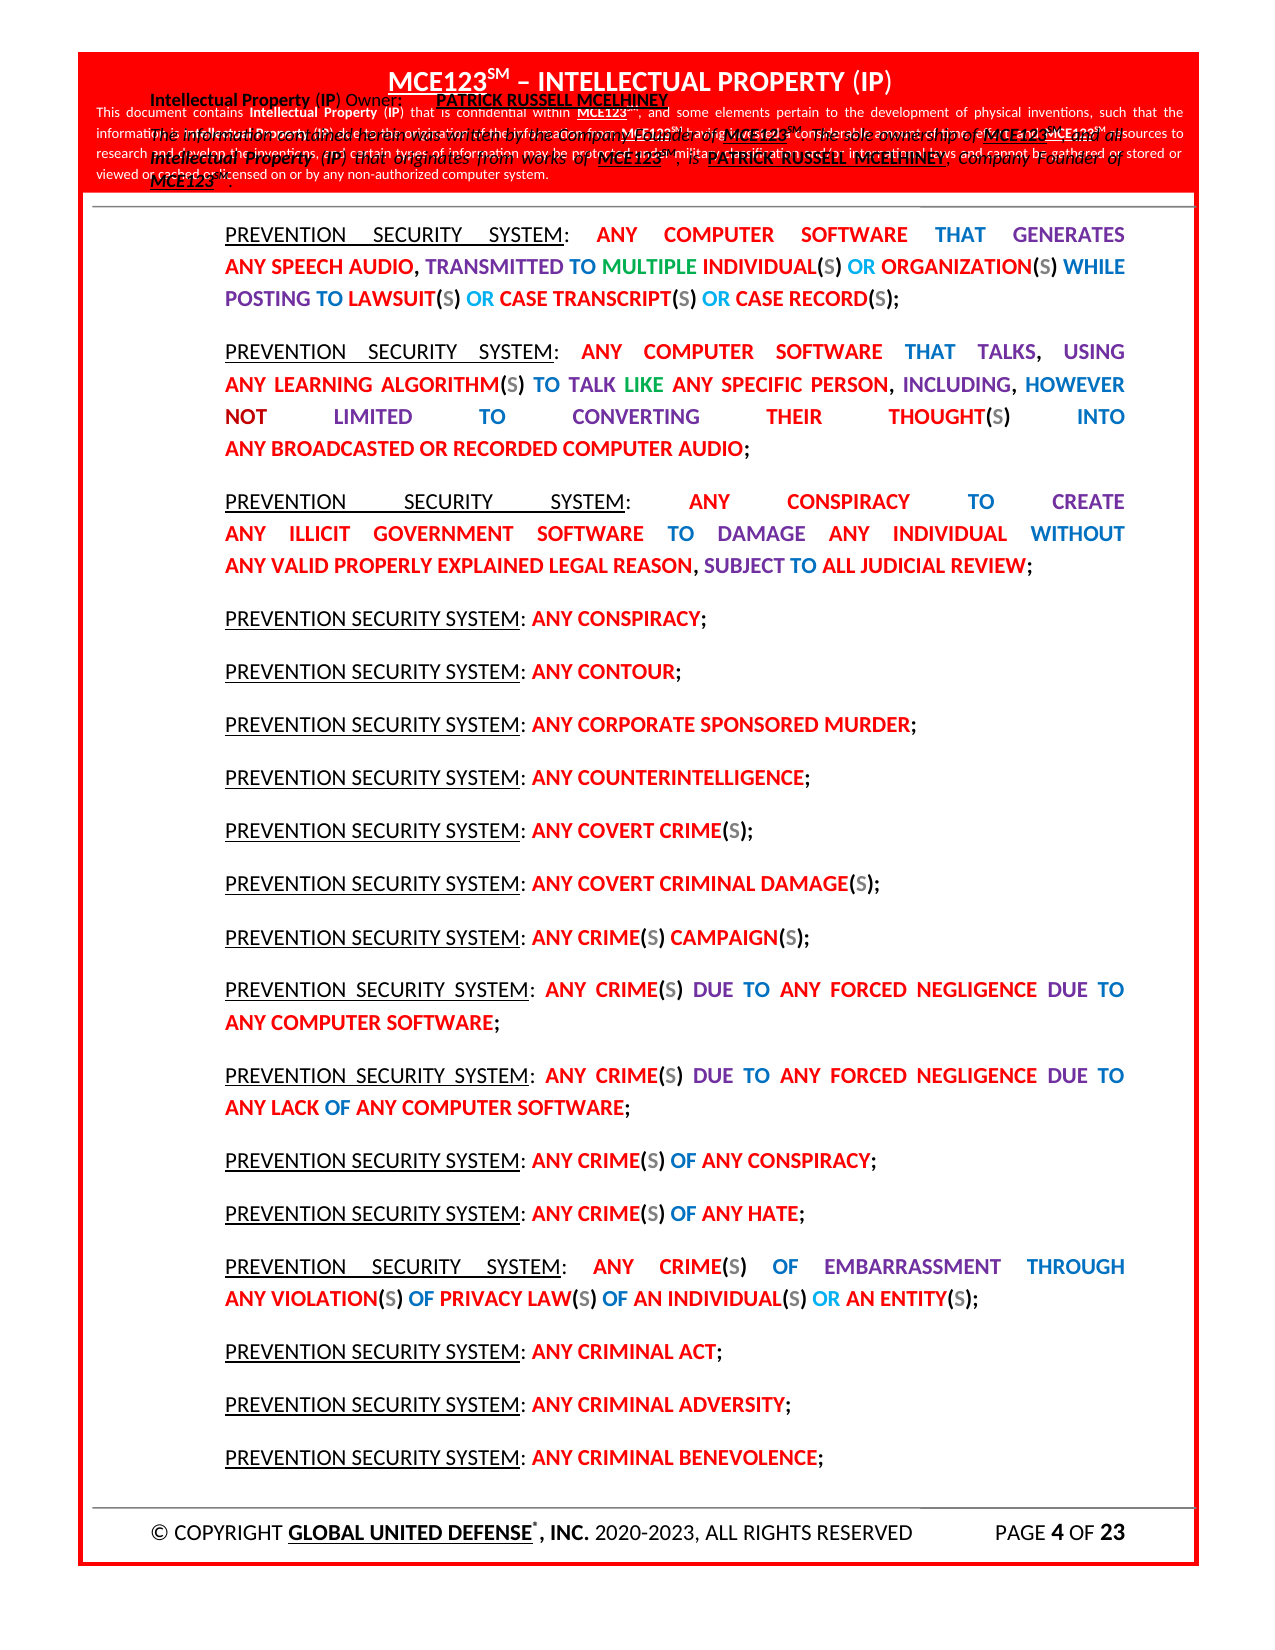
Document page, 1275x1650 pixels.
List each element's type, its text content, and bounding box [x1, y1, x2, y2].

text PREVENTION SECURITY SYSTEM: ANY COVERT CRIMINAL DAMAGE(S); [225, 869, 1125, 898]
text PREVENTION SECURITY SYSTEM: ANY COMPUTER SOFTWARE THAT TALKS, USING ANY LEARNING ALGORITHM(S) TO TALK LIKE ANY SPECIFIC PERSON, INCLUDING, HOWEVER NOT LIMITED TO CONVERTING THEIR THOUGHT(S) INTO ANY BROADCASTED OR RECORDED COMPUTER AUDIO; [225, 337, 1125, 462]
text PREVENTION SECURITY SYSTEM: ANY CRIMINAL ADVERSITY; [225, 1390, 1125, 1418]
text PREVENTION SECURITY SYSTEM: ANY CRIME(S) OF ANY CONSPIRACY; [225, 1146, 1125, 1174]
text PREVENTION SECURITY SYSTEM: ANY CRIME(S) CAMPAIGN(S); [225, 923, 1125, 951]
text PREVENTION SECURITY SYSTEM: ANY CRIMINAL BENEVOLENCE; [225, 1443, 1125, 1471]
text PREVENTION SECURITY SYSTEM: ANY COVERT CRIME(S); [225, 817, 1125, 844]
text PREVENTION SECURITY SYSTEM: ANY CRIME(S) DUE TO ANY FORCED NEGLIGENCE DUE TO ANY LACK OF ANY COMPUTER SOFTWARE; [225, 1061, 1125, 1121]
text PREVENTION SECURITY SYSTEM: ANY CRIME(S) OF ANY HATE; [225, 1199, 1125, 1227]
text PREVENTION SECURITY SYSTEM: ANY CONSPIRACY; [225, 604, 1125, 632]
text PREVENTION SECURITY SYSTEM: ANY CORPORATE SPONSORED MURDER; [225, 711, 1125, 738]
text PREVENTION SECURITY SYSTEM: ANY CONTOUR; [225, 657, 1125, 686]
text PREVENTION SECURITY SYSTEM: ANY CRIMINAL ACT; [225, 1337, 1125, 1365]
text PREVENTION SECURITY SYSTEM: ANY COUNTERINTELLIGENCE; [225, 763, 1125, 792]
text PREVENTION SECURITY SYSTEM: ANY CONSPIRACY TO CREATE ANY ILLICIT GOVERNMENT SOFTWARE TO DAMAGE ANY INDIVIDUAL WITHOUT ANY VALID PROPERLY EXPLAINED LEGAL REASON, SUBJECT TO ALL JUDICIAL REVIEW; [225, 487, 1125, 579]
text PREVENTION SECURITY SYSTEM: ANY CRIME(S) DUE TO ANY FORCED NEGLIGENCE DUE TO ANY COMPUTER SOFTWARE; [225, 976, 1125, 1036]
text PREVENTION SECURITY SYSTEM: ANY CRIME(S) OF EMBARRASSMENT THROUGH ANY VIOLATION(S) OF PRIVACY LAW(S) OF AN INDIVIDUAL(S) OR AN ENTITY(S); [225, 1252, 1125, 1312]
text PREVENTION SECURITY SYSTEM: ANY COMPUTER SOFTWARE THAT GENERATES ANY SPEECH AUDIO, TRANSMITTED TO MULTIPLE INDIVIDUAL(S) OR ORGANIZATION(S) WHILE POSTING TO LAWSUIT(S) OR CASE TRANSCRIPT(S) OR CASE RECORD(S); [225, 220, 1125, 312]
